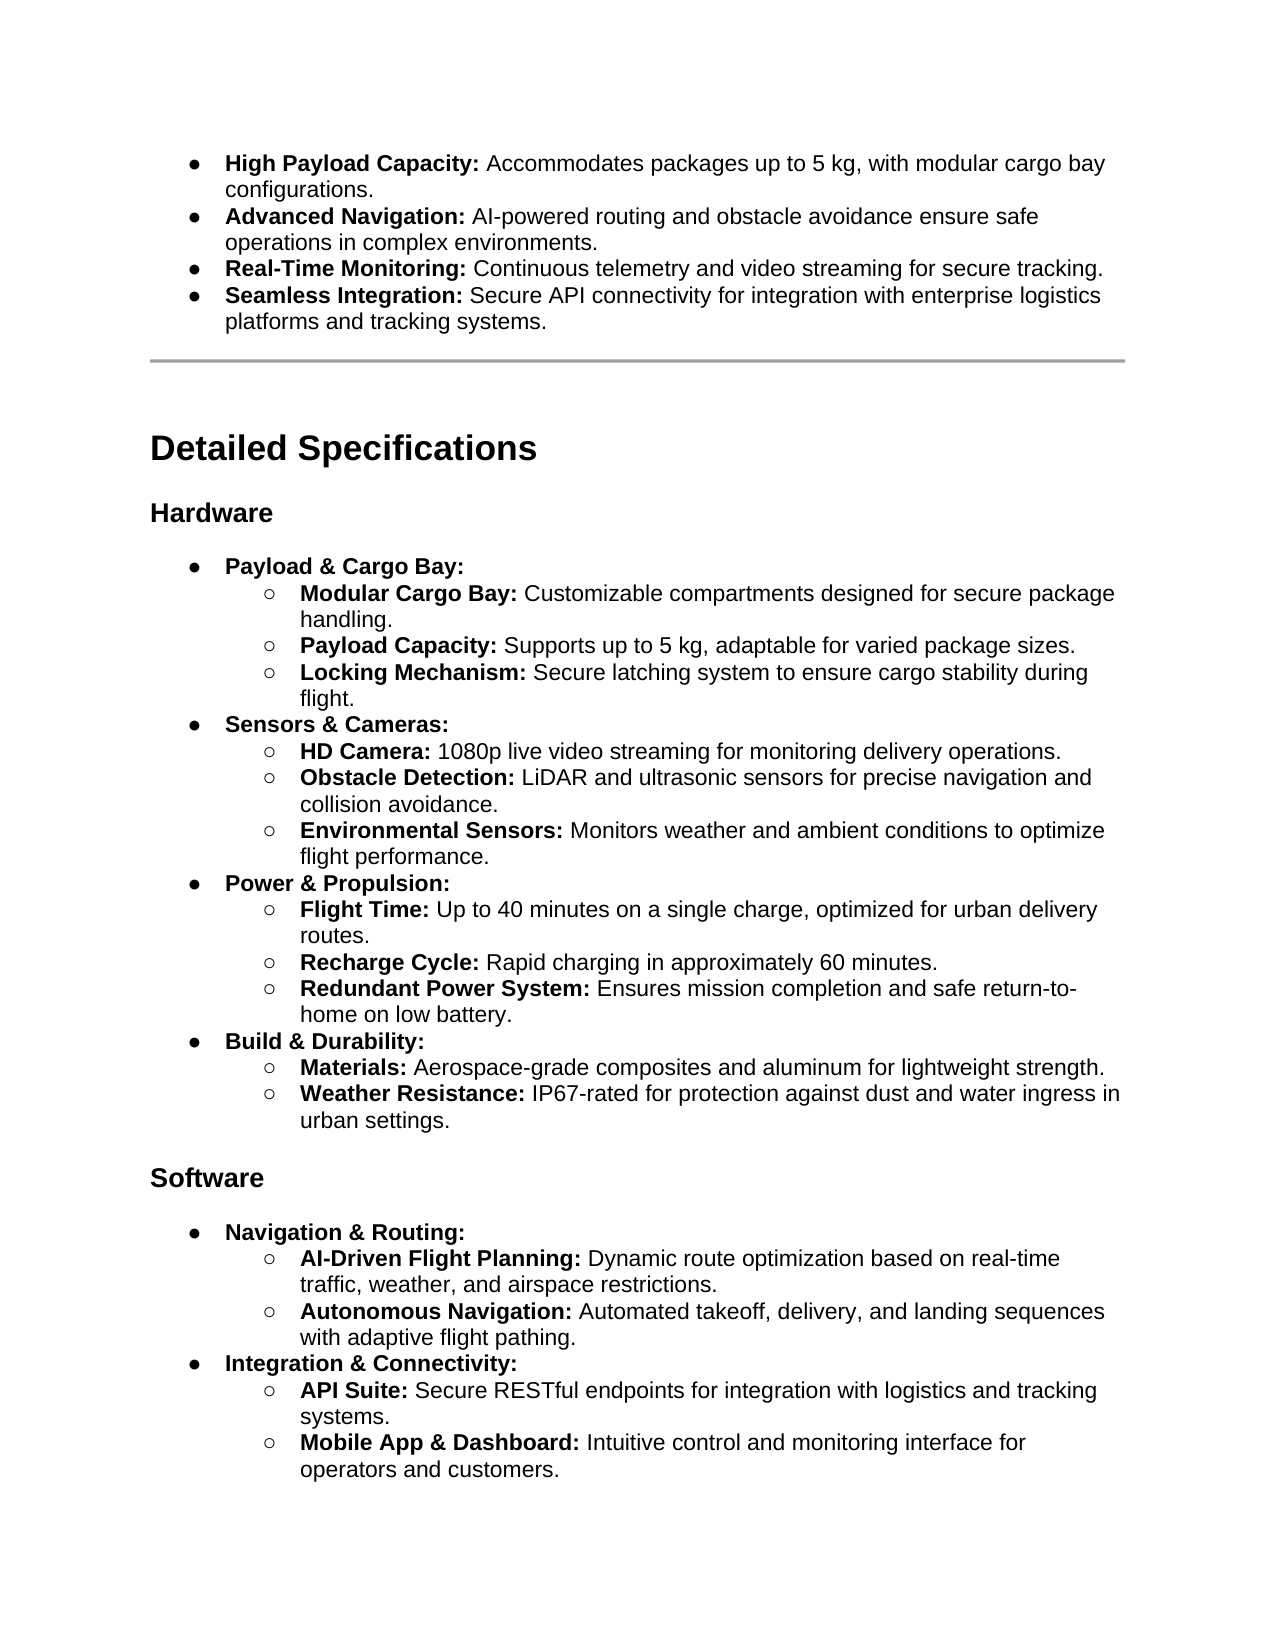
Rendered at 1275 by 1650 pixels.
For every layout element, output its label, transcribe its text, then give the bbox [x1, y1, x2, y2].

list AI-Driven Flight Planning: Dynamic route optimization based on real-time traffic, weather, and airspace restrictions. [262, 1245, 1125, 1298]
list Flight Time: Up to 40 minutes on a single charge, optimized for urban delivery routes. [262, 896, 1125, 949]
list API Suite: Secure RESTful endpoints for integration with logistics and tracking systems. [262, 1377, 1125, 1429]
list Weather Resistance: IP67-rated for protection against dust and water ingress in urban settings. [262, 1080, 1125, 1133]
list Power & Propulsion: [187, 869, 1125, 896]
list Payload Capacity: Supports up to 5 kg, adaptable for varied package sizes. [262, 632, 1125, 659]
list Modular Cargo Bay: Customizable compartments designed for secure package handling. [262, 580, 1125, 632]
list Obstacle Detection: LiDAR and ultrasonic sensors for precise navigation and collision avoidance. [262, 764, 1125, 817]
list Payload & Cargo Bay: [187, 553, 1125, 580]
list Autonomous Navigation: Automated takeoff, delivery, and landing sequences with adaptive flight pathing. [262, 1298, 1125, 1350]
list Sensors & Cameras: [187, 711, 1125, 738]
list Build & Durability: [187, 1028, 1125, 1054]
subtitle Software [150, 1162, 1125, 1193]
list Materials: Aerospace-grade composites and aluminum for lightweight strength. [262, 1054, 1125, 1080]
list Mobile App & Dashboard: Intuitive control and monitoring interface for operators and customers. [262, 1429, 1125, 1482]
list High Payload Capacity: Accommodates packages up to 5 kg, with modular cargo bay configurations. [187, 150, 1125, 203]
list Recharge Cycle: Rapid charging in approximately 60 minutes. [262, 949, 1125, 975]
list Real-Time Monitoring: Continuous telemetry and video streaming for secure tracking. [187, 255, 1125, 282]
list HD Camera: 1080p live video streaming for monitoring delivery operations. [262, 738, 1125, 764]
list Environmental Sensors: Monitors weather and ambient conditions to optimize flight performance. [262, 817, 1125, 869]
list Advanced Navigation: AI-powered routing and obstacle avoidance ensure safe operations in complex environments. [187, 203, 1125, 255]
subtitle Hardware [150, 497, 1125, 528]
list Navigation & Routing: [187, 1218, 1125, 1245]
subtitle Detailed Specifications [150, 427, 1125, 468]
list Seamless Integration: Secure API connectivity for integration with enterprise logistics platforms and tracking systems. [187, 282, 1125, 334]
list Integration & Connectivity: [187, 1350, 1125, 1377]
list Redundant Power System: Ensures mission completion and safe return-to-home on low battery. [262, 975, 1125, 1028]
list Locking Mechanism: Secure latching system to ensure cargo stability during flight. [262, 659, 1125, 711]
